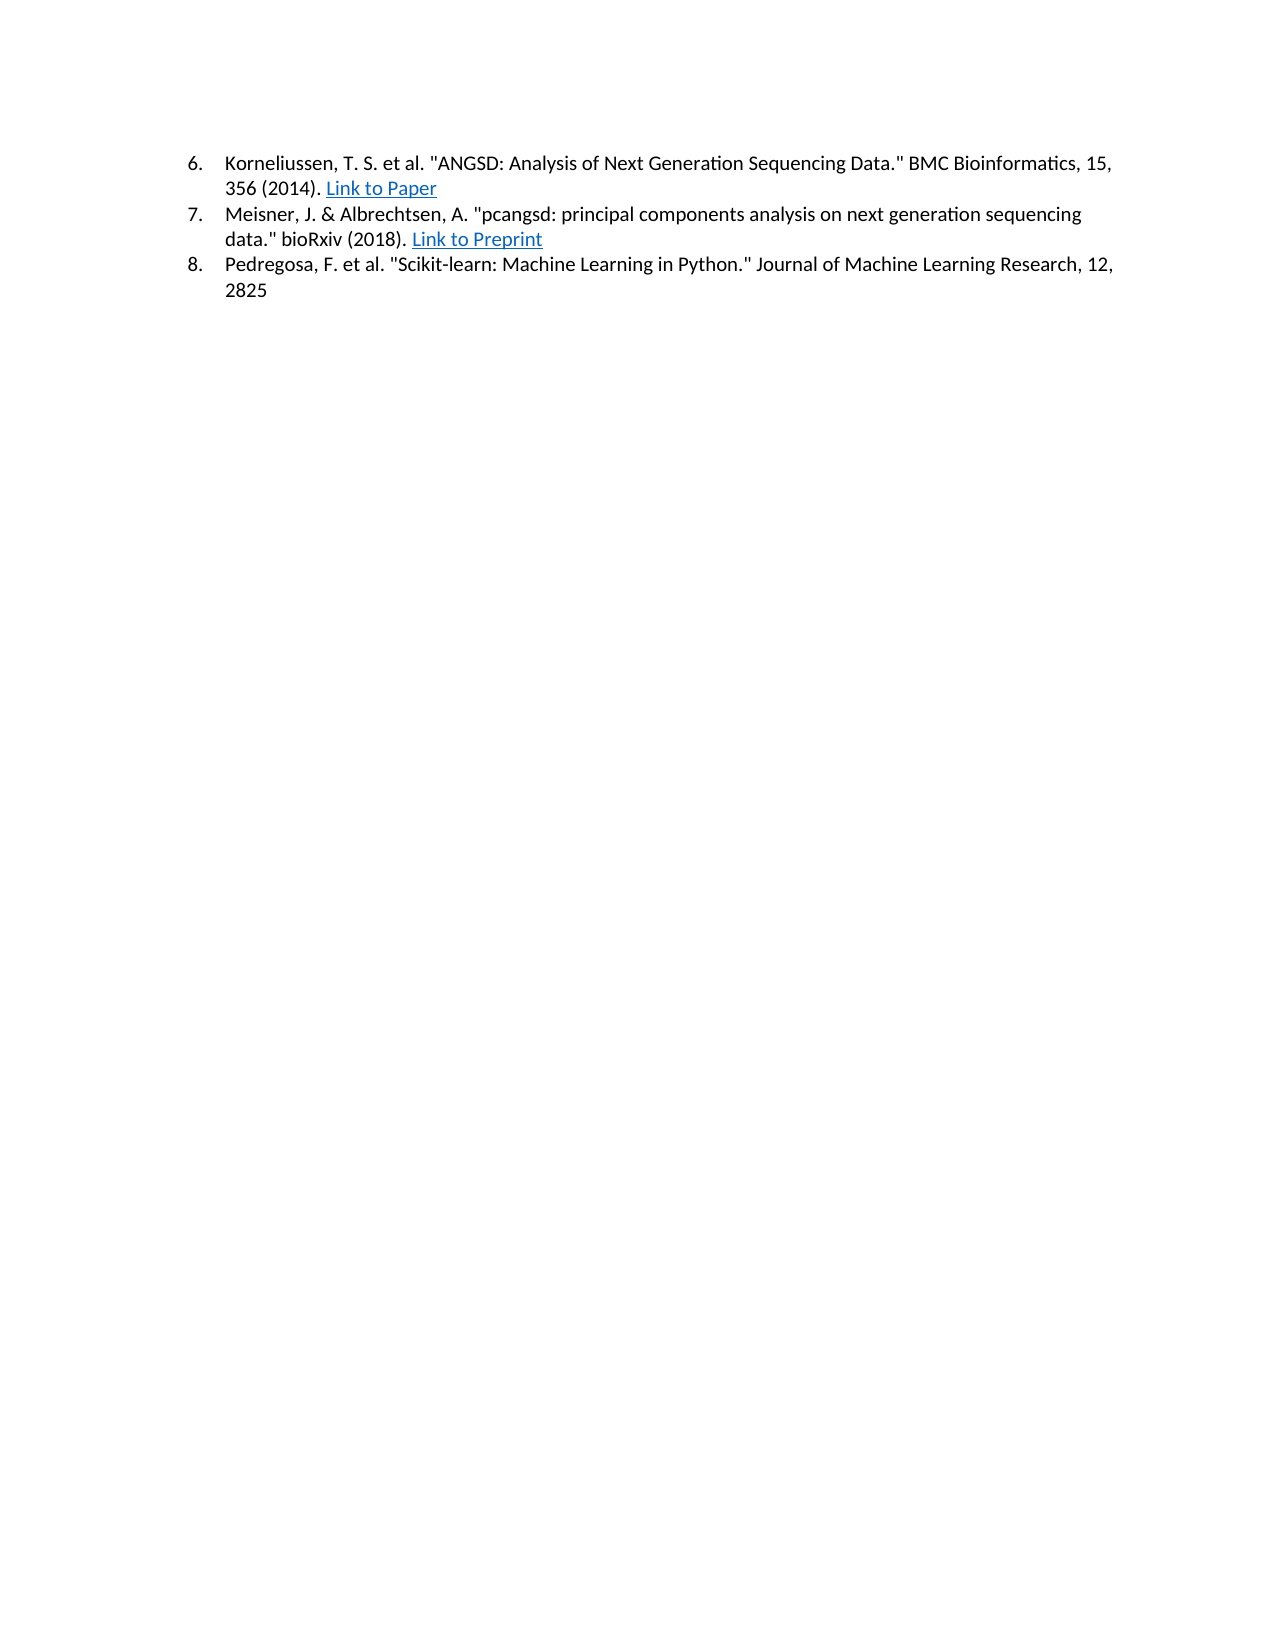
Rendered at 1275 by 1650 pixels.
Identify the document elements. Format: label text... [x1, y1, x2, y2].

list Korneliussen, T. S. et al. "ANGSD: Analysis of Next Generation Sequencing Data." BMC Bioinformatics, 15, 356 (2014). Link to Paper [187, 150, 1125, 201]
list Pedregosa, F. et al. "Scikit-learn: Machine Learning in Python." Journal of Machine Learning Research, 12, 2825 [187, 252, 1125, 302]
list Meisner, J. & Albrechtsen, A. "pcangsd: principal components analysis on next generation sequencing data." bioRxiv (2018). Link to Preprint [187, 201, 1125, 252]
